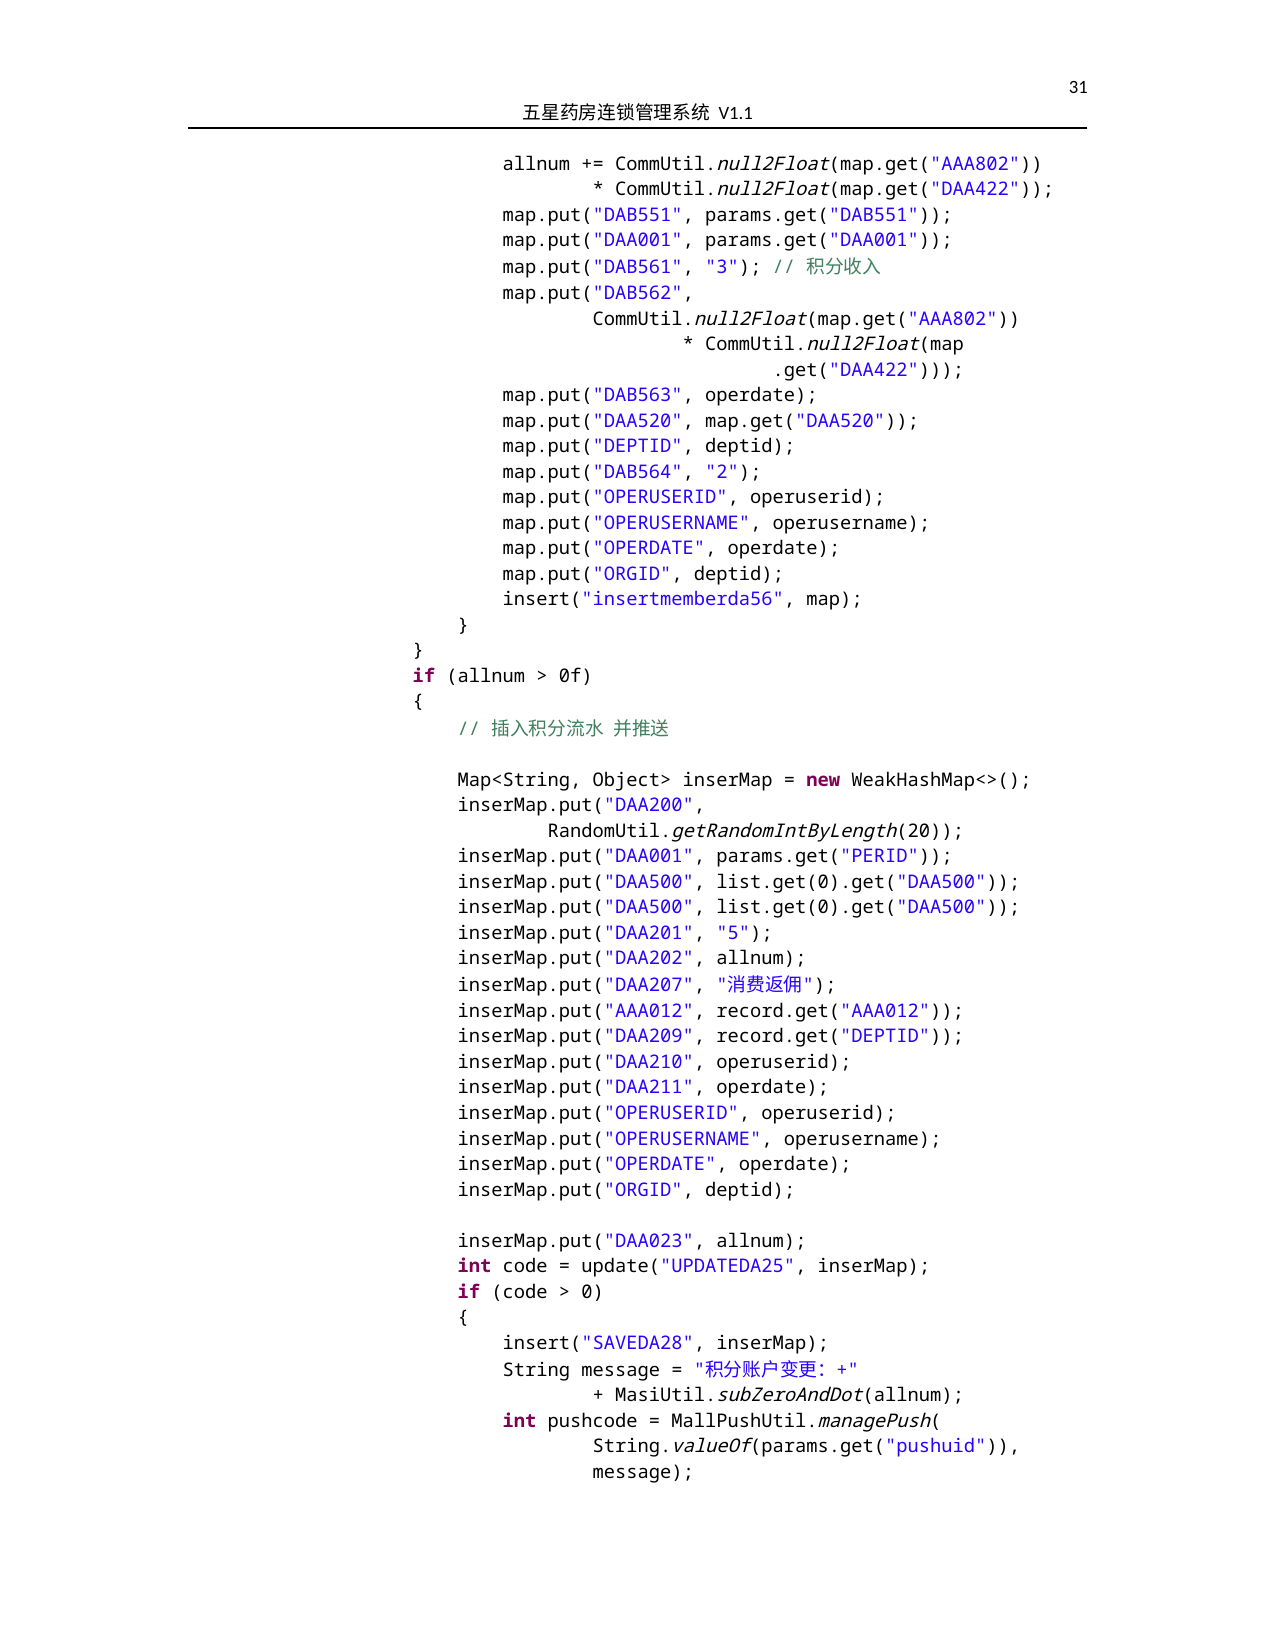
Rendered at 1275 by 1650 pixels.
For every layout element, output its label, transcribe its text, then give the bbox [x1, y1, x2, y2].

text * CommUtil.null2Float(map [187, 330, 1087, 356]
text int pushcode = MallPushUtil.managePush( [187, 1407, 1087, 1433]
text inserMap.put("OPERUSERID", operuserid); [187, 1099, 1087, 1125]
text inserMap.put("DAA207", "消费返佣"); [187, 970, 1087, 997]
text } [187, 637, 1087, 662]
text inserMap.put("DAA023", allnum); [187, 1227, 1087, 1252]
text { [187, 688, 1087, 713]
text inserMap.put("ORGID", deptid); [187, 1176, 1087, 1201]
text map.put("DAB561", "3"); // 积分收入 [187, 252, 1087, 279]
text RandomUtil.getRandomIntByLength(20)); [187, 817, 1087, 842]
text String.valueOf(params.get("pushuid")), [187, 1433, 1087, 1458]
text insert("SAVEDA28", inserMap); [187, 1329, 1087, 1354]
text { [187, 1303, 1087, 1329]
text inserMap.put("DAA210", operuserid); [187, 1048, 1087, 1074]
text inserMap.put("DAA201", "5"); [187, 919, 1087, 944]
text map.put("DAB563", operdate); [187, 381, 1087, 407]
text .get("DAA422"))); [187, 356, 1087, 381]
text inserMap.put("AAA012", record.get("AAA012")); [187, 997, 1087, 1023]
text * CommUtil.null2Float(map.get("DAA422")); [187, 176, 1087, 201]
text + MasiUtil.subZeroAndDot(allnum); [187, 1382, 1087, 1407]
text inserMap.put("DAA200", [187, 791, 1087, 817]
text int code = update("UPDATEDA25", inserMap); [187, 1252, 1087, 1278]
text map.put("DAB562", [187, 279, 1087, 305]
text insert("insertmemberda56", map); [187, 586, 1087, 611]
text map.put("OPERDATE", operdate); [187, 534, 1087, 560]
text CommUtil.null2Float(map.get("AAA802")) [187, 305, 1087, 330]
text if (allnum > 0f) [187, 662, 1087, 688]
text allnum += CommUtil.null2Float(map.get("AAA802")) [187, 150, 1087, 176]
text inserMap.put("DAA211", operdate); [187, 1074, 1087, 1099]
text map.put("DAB564", "2"); [187, 458, 1087, 483]
text inserMap.put("OPERDATE", operdate); [187, 1150, 1087, 1176]
text inserMap.put("DAA500", list.get(0).get("DAA500")); [187, 893, 1087, 919]
text } [187, 611, 1087, 637]
text String message = "积分账户变更：+" [187, 1354, 1087, 1382]
text inserMap.put("DAA202", allnum); [187, 944, 1087, 970]
text if (code > 0) [187, 1278, 1087, 1303]
text // 插入积分流水 并推送 [187, 713, 1087, 740]
text inserMap.put("DAA001", params.get("PERID")); [187, 842, 1087, 868]
text map.put("DEPTID", deptid); [187, 432, 1087, 458]
text inserMap.put("OPERUSERNAME", operusername); [187, 1125, 1087, 1150]
text inserMap.put("DAA500", list.get(0).get("DAA500")); [187, 868, 1087, 893]
text map.put("OPERUSERNAME", operusername); [187, 509, 1087, 534]
text map.put("DAA520", map.get("DAA520")); [187, 407, 1087, 432]
text inserMap.put("DAA209", record.get("DEPTID")); [187, 1023, 1087, 1048]
text map.put("DAB551", params.get("DAB551")); [187, 201, 1087, 227]
text message); [187, 1458, 1087, 1484]
text Map<String, Object> inserMap = new WeakHashMap<>(); [187, 766, 1087, 791]
text map.put("DAA001", params.get("DAA001")); [187, 227, 1087, 252]
text map.put("ORGID", deptid); [187, 560, 1087, 586]
text map.put("OPERUSERID", operuserid); [187, 483, 1087, 509]
